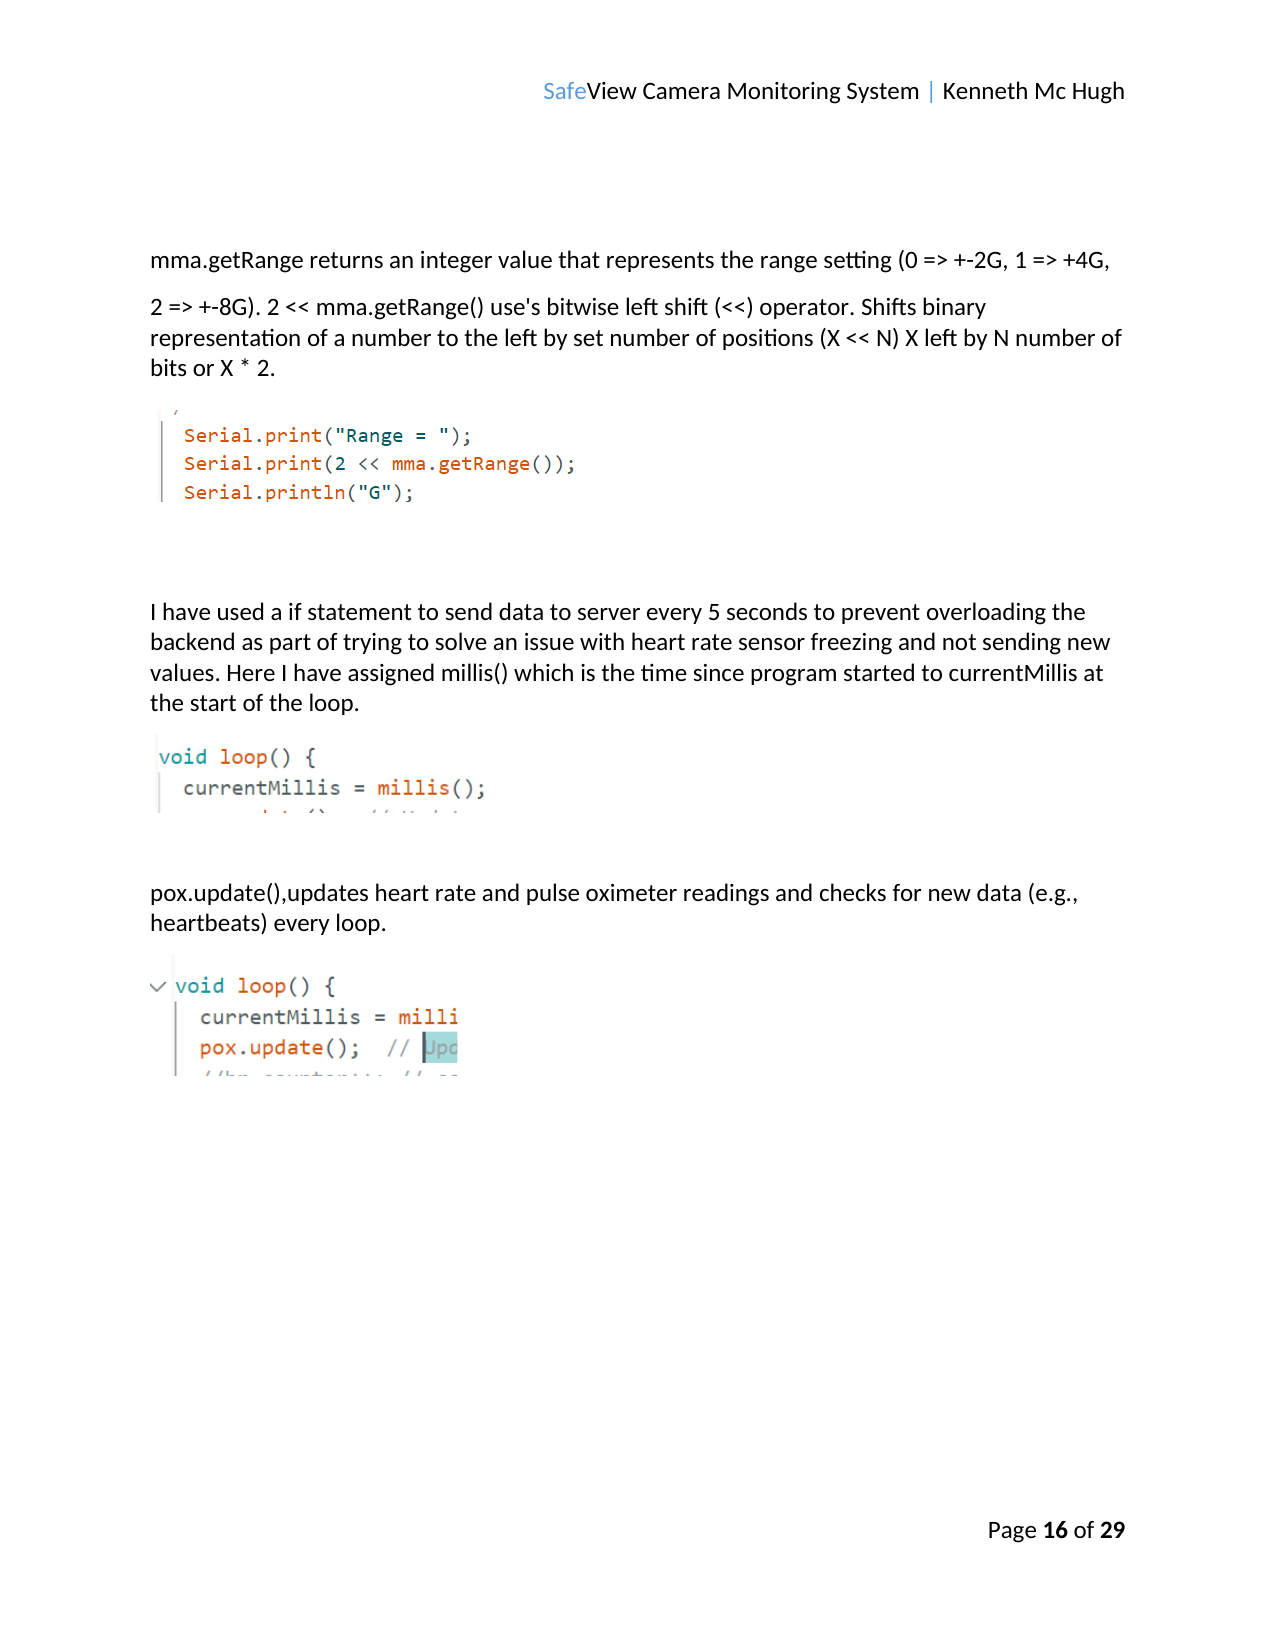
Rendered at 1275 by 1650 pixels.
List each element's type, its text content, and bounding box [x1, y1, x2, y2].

text I have used a if statement to send data to server every 5 seconds to prevent overloading the backend as part of trying to solve an issue with heart rate sensor freezing and not sending new values. Here I have assigned millis() which is the time since program started to currentMillis at the start of the loop. [150, 596, 1125, 718]
picture [150, 954, 458, 1076]
picture [150, 734, 497, 813]
picture [150, 410, 602, 502]
text pox.update(),updates heart rate and pulse oximeter readings and checks for new data (e.g., heartbeats) every loop. [150, 877, 1125, 938]
text mma.getRange returns an integer value that represents the range setting (0 => +-2G, 1 => +4G, [150, 244, 1125, 275]
text 2 => +-8G). 2 << mma.getRange() use's bitwise left shift (<<) operator. Shifts binary representation of a number to the left by set number of positions (X << N) X left by N number of bits or X * 2. [150, 292, 1125, 383]
